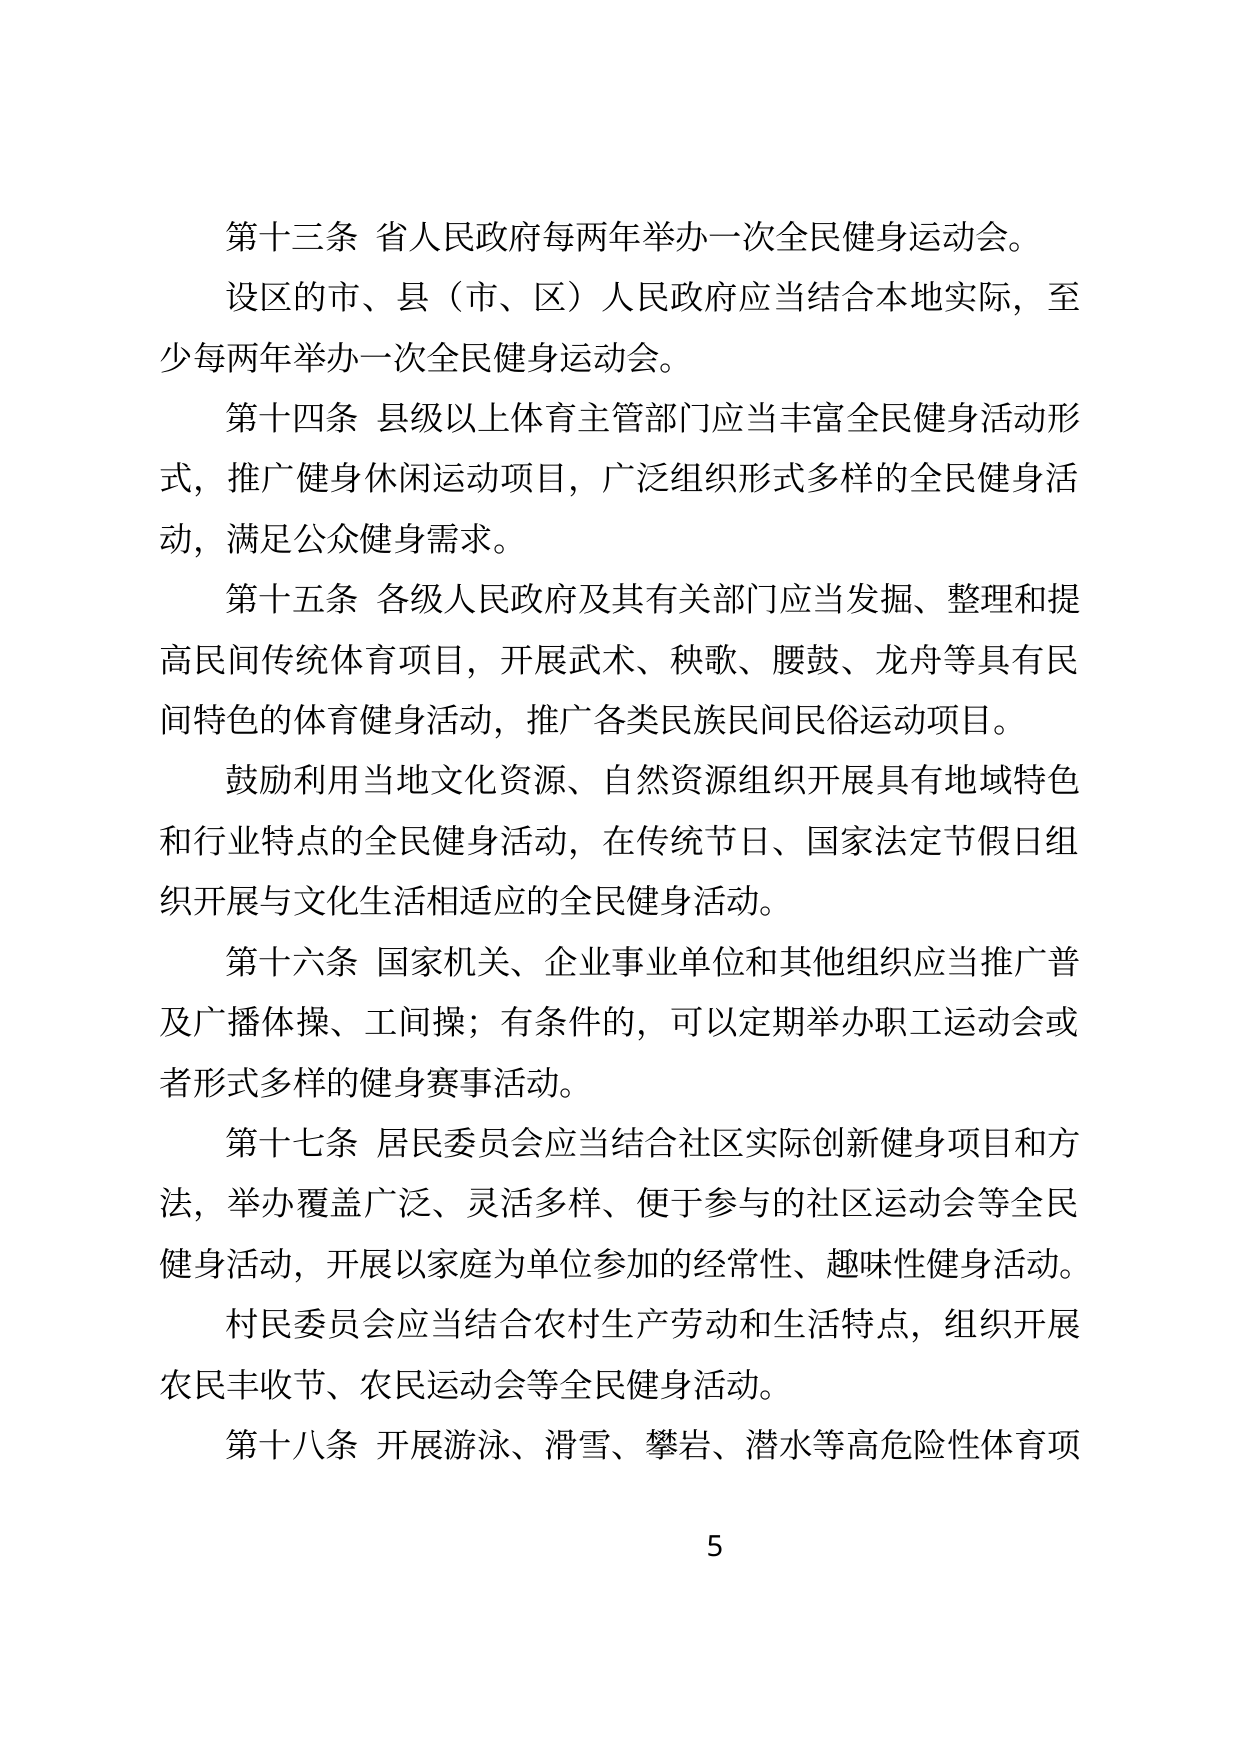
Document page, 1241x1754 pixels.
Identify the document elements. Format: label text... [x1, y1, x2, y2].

text 设区的市、县（市、区）人民政府应当结合本地实际，至少每两年举办一次全民健身运动会。 [159, 261, 1081, 382]
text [159, 1409, 1081, 1469]
text 鼓励利用当地文化资源、自然资源组织开展具有地域特色和行业特点的全民健身活动，在传统节日、国家法定节假日组织开展与文化生活相适应的全民健身活动。 [159, 744, 1081, 926]
text 第十六条 国家机关、企业事业单位和其他组织应当推广普及广播体操、工间操；有条件的，可以定期举办职工运动会或者形式多样的健身赛事活动。 [159, 926, 1081, 1107]
text 第十四条 县级以上体育主管部门应当丰富全民健身活动形式，推广健身休闲运动项目，广泛组织形式多样的全民健身活动，满足公众健身需求。 [159, 382, 1081, 563]
text 第十七条 居民委员会应当结合社区实际创新健身项目和方法，举办覆盖广泛、灵活多样、便于参与的社区运动会等全民健身活动，开展以家庭为单位参加的经常性、趣味性健身活动。 [159, 1107, 1081, 1288]
text 第十五条 各级人民政府及其有关部门应当发掘、整理和提高民间传统体育项目，开展武术、秧歌、腰鼓、龙舟等具有民间特色的体育健身活动，推广各类民族民间民俗运动项目。 [159, 563, 1081, 744]
text 村民委员会应当结合农村生产劳动和生活特点，组织开展农民丰收节、农民运动会等全民健身活动。 [159, 1288, 1081, 1409]
text 第十三条 省人民政府每两年举办一次全民健身运动会。 [159, 201, 1081, 261]
